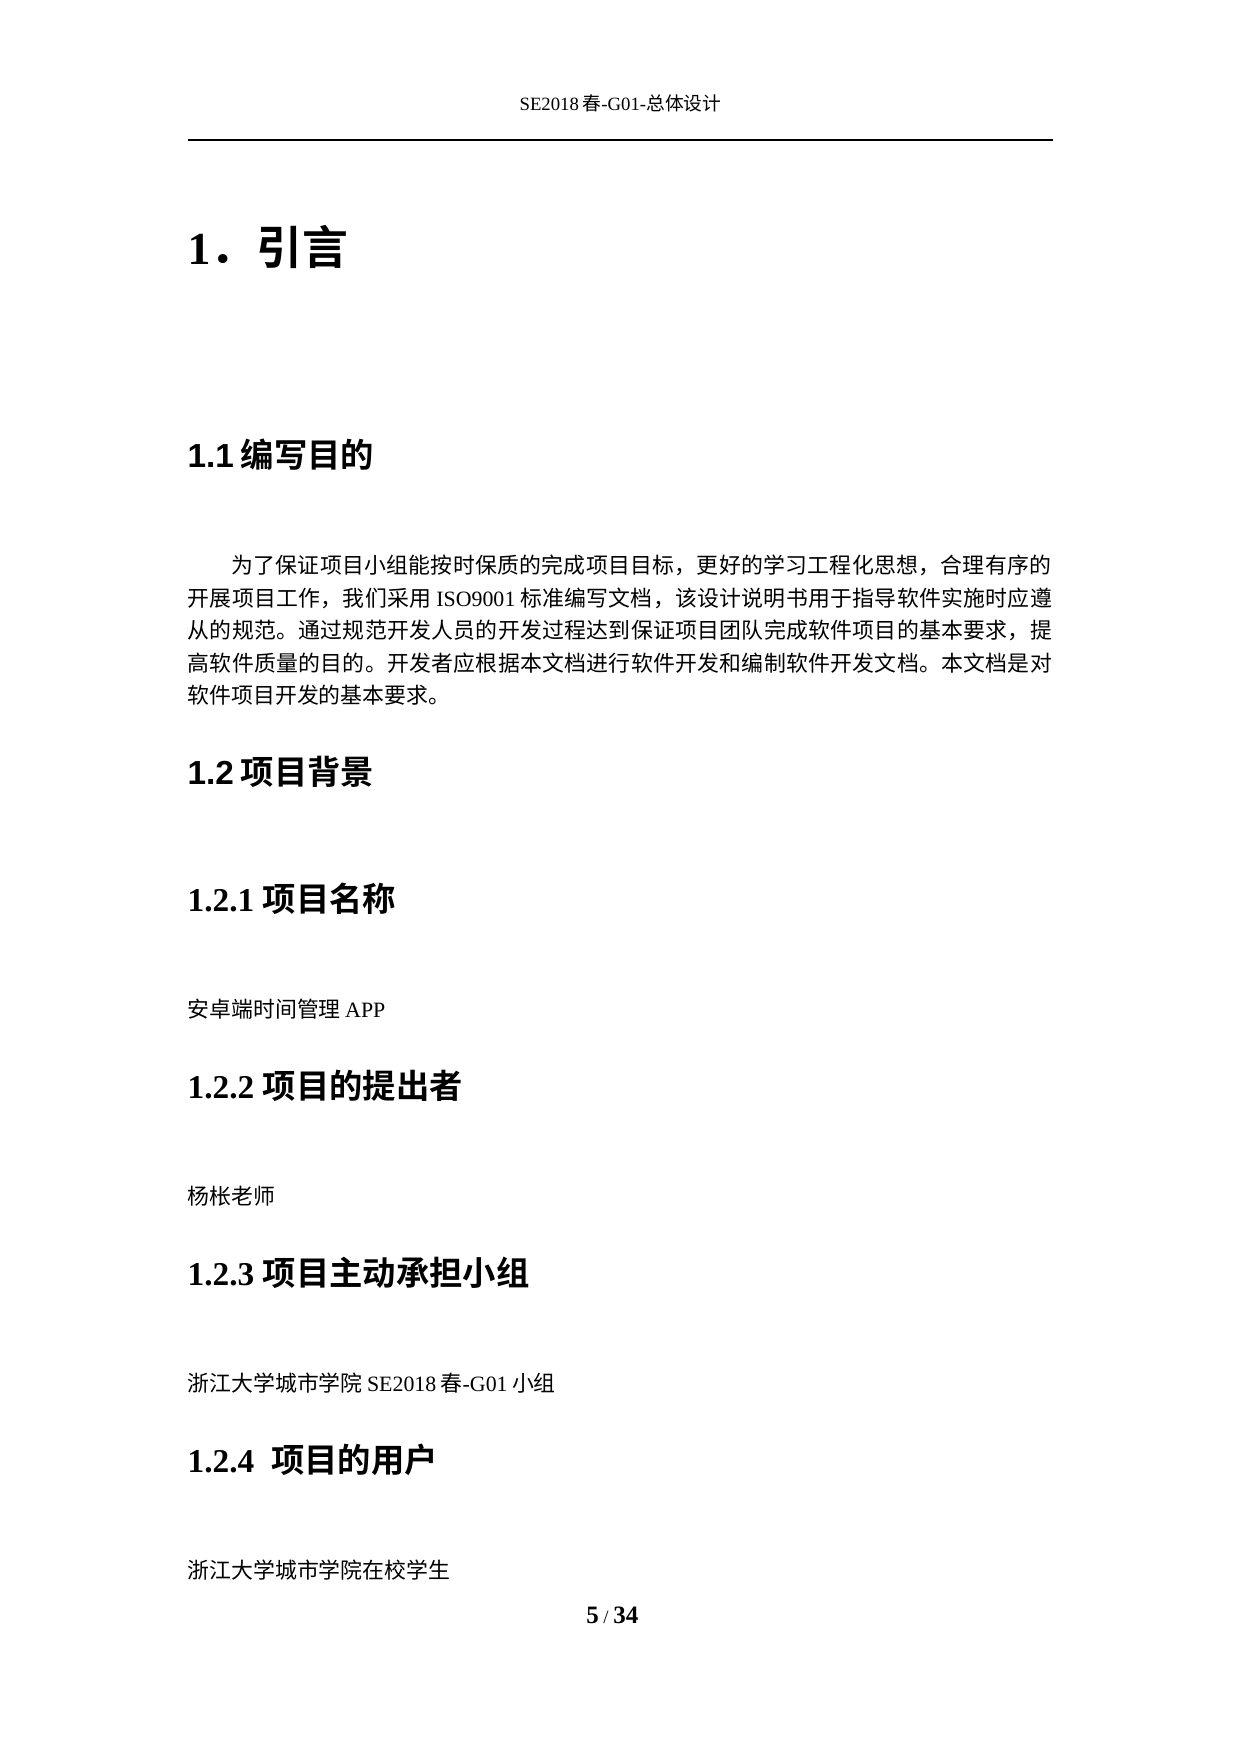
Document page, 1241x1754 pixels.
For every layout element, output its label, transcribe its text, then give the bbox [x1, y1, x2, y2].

text 安卓端时间管理APP [187, 992, 1053, 1024]
text 杨枨老师 [187, 1179, 1053, 1211]
subtitle 1.2.4 项目的用户 [187, 1425, 1053, 1490]
text 浙江大学城市学院在校学生 [187, 1552, 1053, 1585]
text 为了保证项目小组能按时保质的完成项目目标，更好的学习工程化思想，合理有序的开展项目工作，我们采用ISO9001标准编写文档，该设计说明书用于指导软件实施时应遵从的规范。通过规范开发人员的开发过程达到保证项目团队完成软件项目的基本要求，提高软件质量的目的。开发者应根据本文档进行软件开发和编制软件开发文档。本文档是对软件项目开发的基本要求。 [187, 548, 1053, 711]
subtitle 1．引言 [187, 196, 1053, 293]
text 浙江大学城市学院SE2018春-G01小组 [187, 1366, 1053, 1398]
subtitle 1.2.2 项目的提出者 [187, 1052, 1053, 1117]
subtitle 1.2.1 项目名称 [187, 865, 1053, 930]
subtitle 1.2项目背景 [187, 738, 1053, 803]
subtitle 1.1编写目的 [187, 421, 1053, 486]
subtitle 1.2.3 项目主动承担小组 [187, 1238, 1053, 1303]
